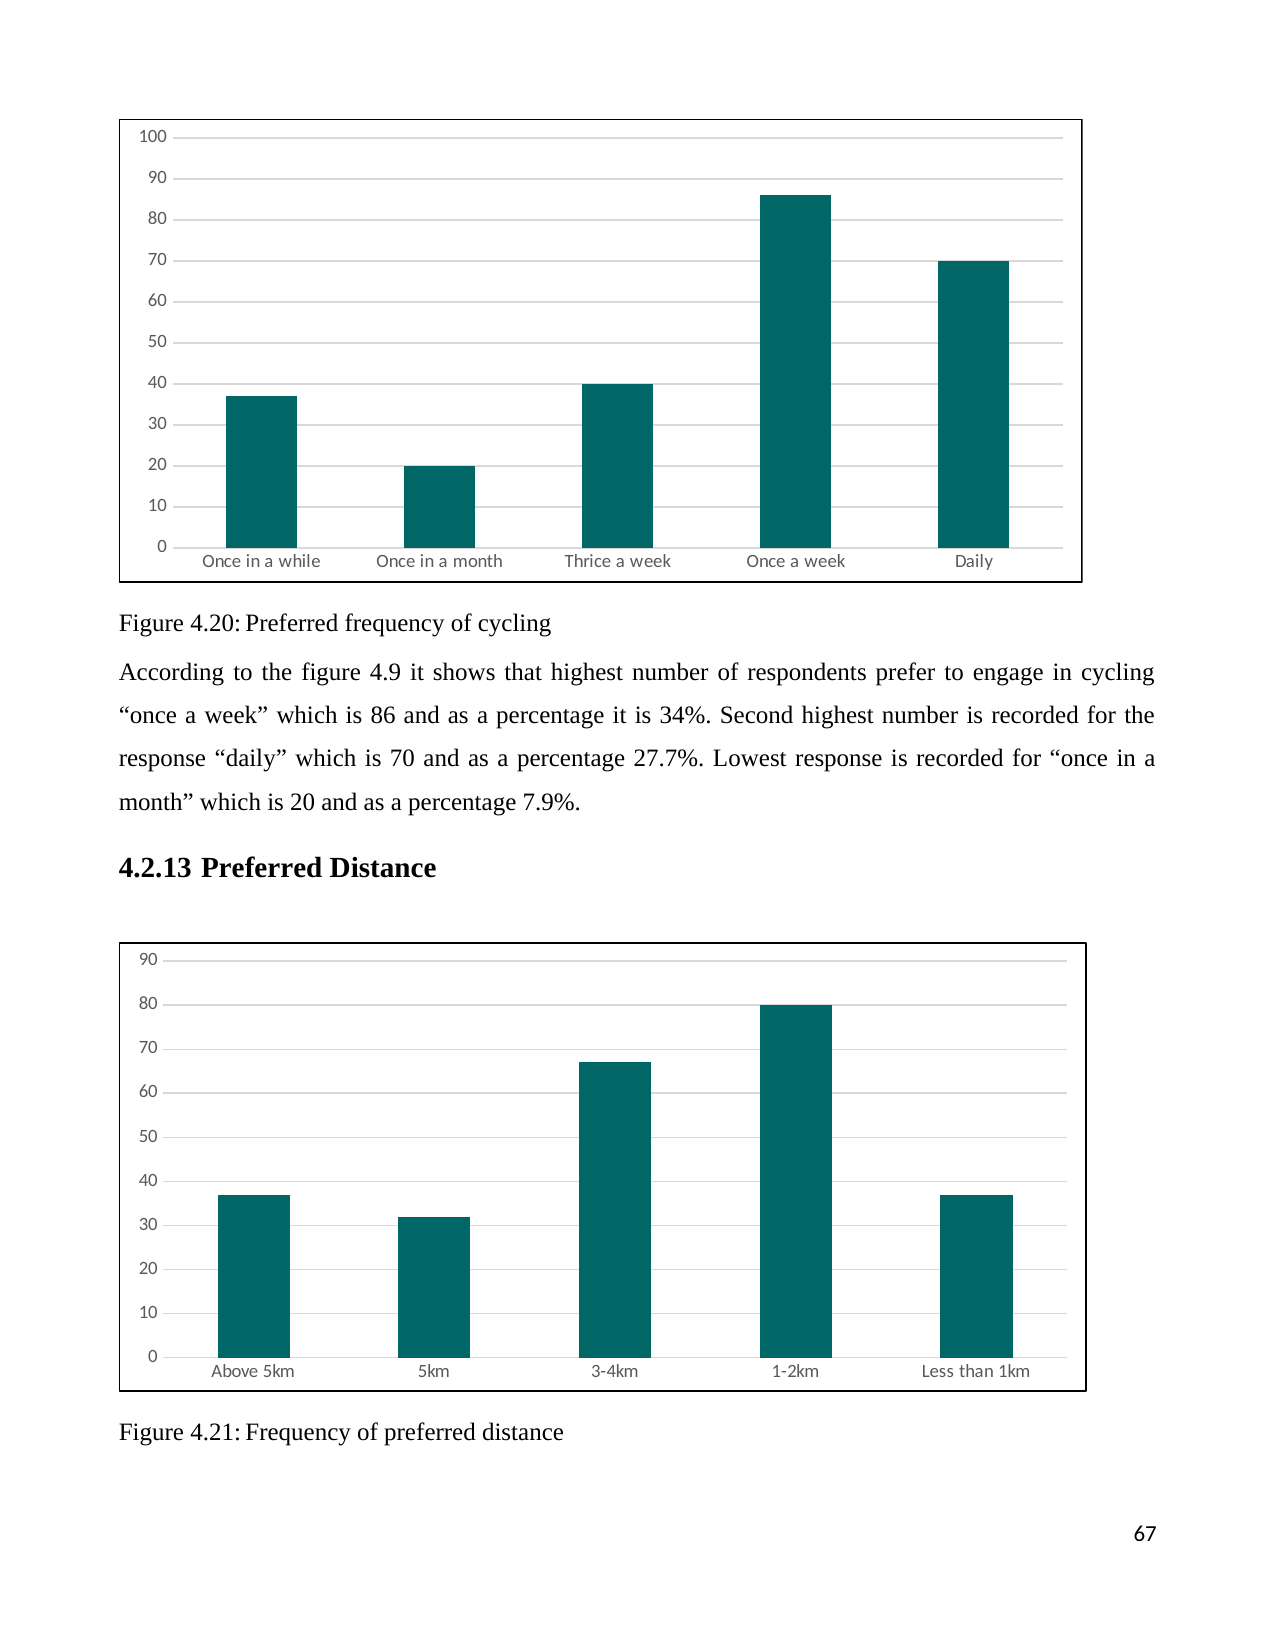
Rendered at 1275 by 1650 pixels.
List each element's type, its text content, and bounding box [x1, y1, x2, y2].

subtitle Preferred Distance [118, 851, 1156, 884]
text According to the figure 4.9 it shows that highest number of respondents prefer to engage in cycling “once a week” which is 86 and as a percentage it is 34%. Second highest number is recorded for the response “daily” which is 70 and as a percentage 27.7%. Lowest response is recorded for “once in a month” which is 20 and as a percentage 7.9%. [118, 657, 1156, 815]
